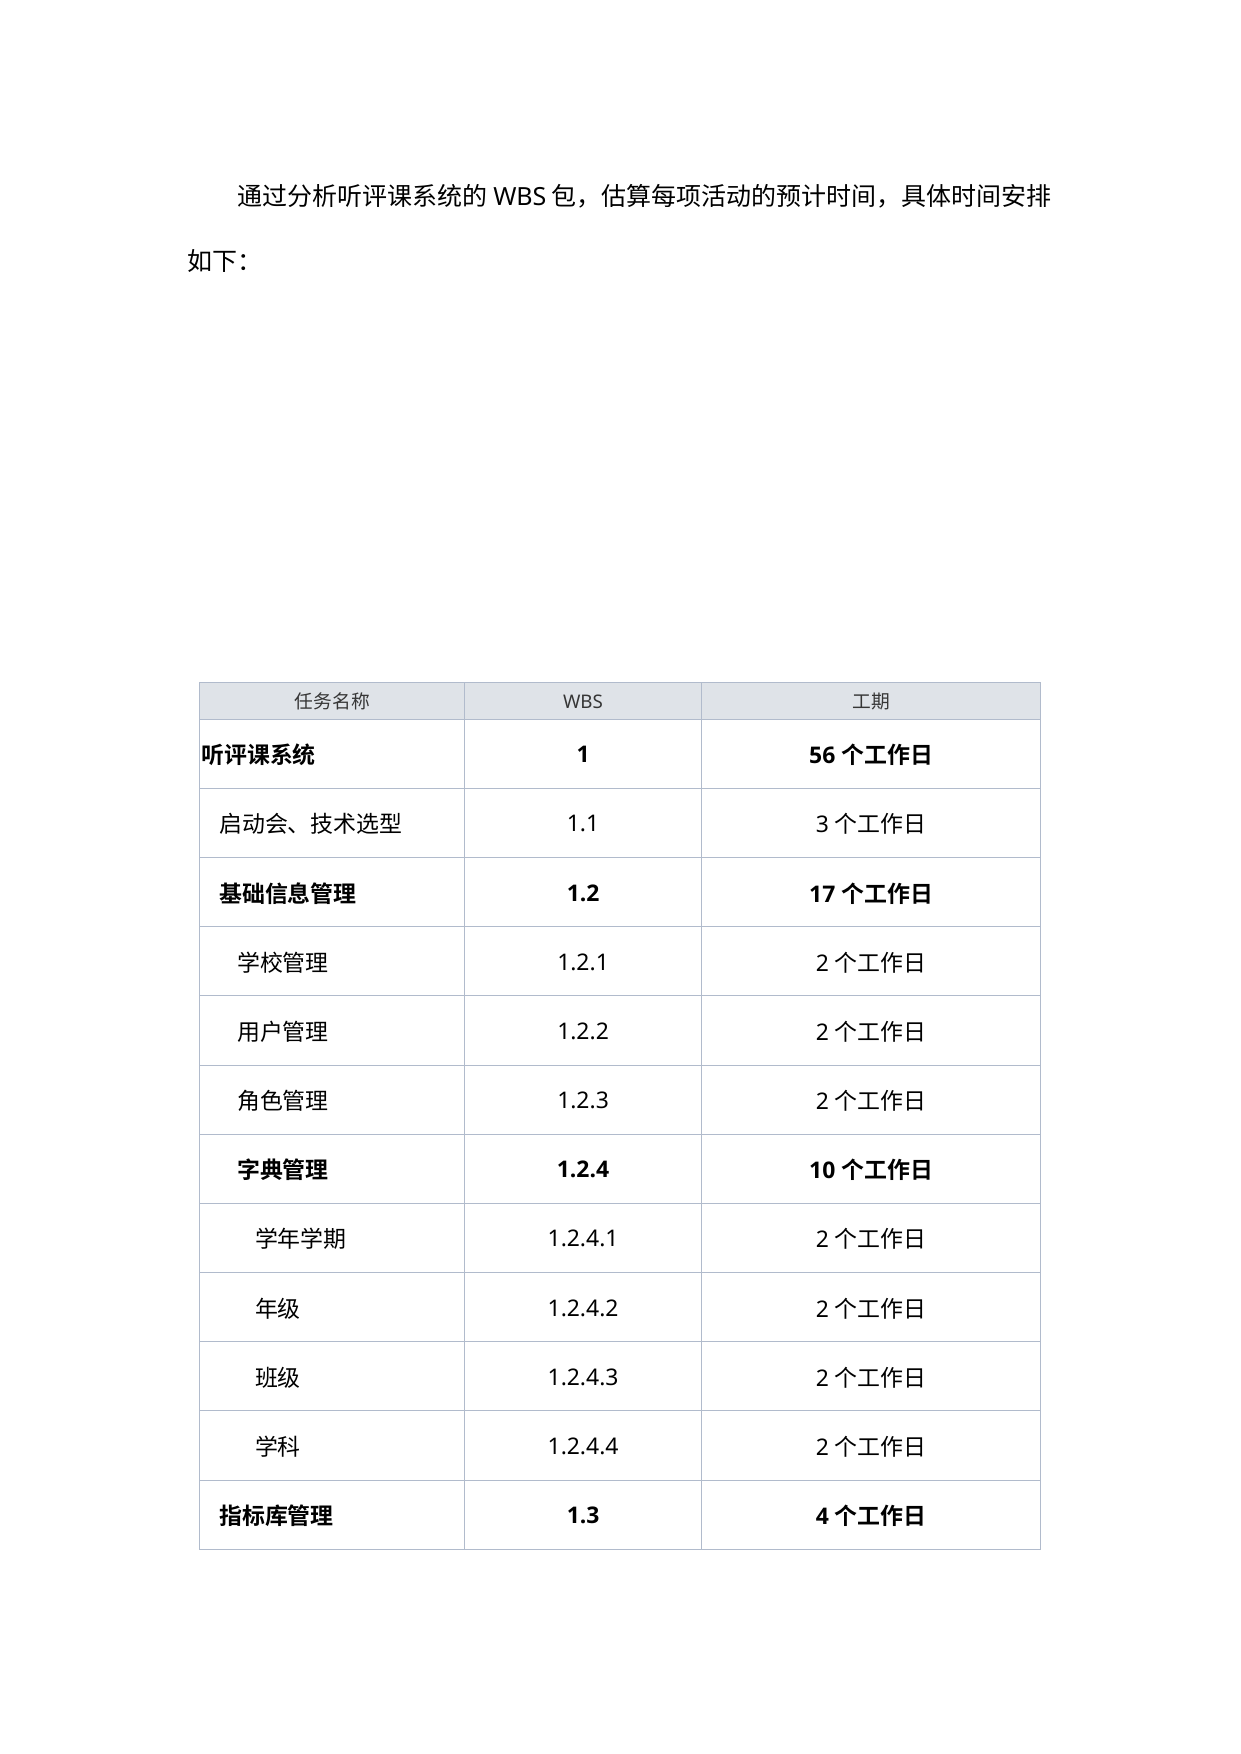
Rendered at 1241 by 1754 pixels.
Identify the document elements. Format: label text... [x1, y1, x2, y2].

table_cell 字典管理 [200, 1135, 464, 1203]
table_cell 用户管理 [200, 996, 464, 1064]
table_cell 2 个工作日 [702, 1411, 1040, 1479]
table_cell 听评课系统 [200, 720, 464, 788]
table_cell 4 个工作日 [702, 1481, 1040, 1549]
table_header WBS [465, 683, 701, 719]
table_cell 1.2.3 [465, 1066, 701, 1134]
table_cell 1.2.4.1 [465, 1204, 701, 1272]
table_cell 班级 [200, 1342, 464, 1410]
table_cell 2 个工作日 [702, 996, 1040, 1064]
text 通过分析听评课系统的WBS包，估算每项活动的预计时间，具体时间安排如下： [187, 162, 1053, 292]
table_header 任务名称 [200, 683, 464, 719]
table_cell 1.2.4.3 [465, 1342, 701, 1410]
table_cell 启动会、技术选型 [200, 789, 464, 857]
table_cell 2 个工作日 [702, 927, 1040, 995]
table_cell 1.3 [465, 1481, 701, 1549]
table_cell 角色管理 [200, 1066, 464, 1134]
table_cell 1.2 [465, 858, 701, 926]
table_cell 年级 [200, 1273, 464, 1341]
table_cell 1.2.4 [465, 1135, 701, 1203]
table_cell 2 个工作日 [702, 1342, 1040, 1410]
table_cell 2 个工作日 [702, 1273, 1040, 1341]
table_cell 56 个工作日 [702, 720, 1040, 788]
table_cell 学年学期 [200, 1204, 464, 1272]
table_cell 1.2.2 [465, 996, 701, 1064]
table_cell 3 个工作日 [702, 789, 1040, 857]
table_cell 2 个工作日 [702, 1066, 1040, 1134]
table_cell 学校管理 [200, 927, 464, 995]
table_cell 基础信息管理 [200, 858, 464, 926]
table_cell 1.2.4.2 [465, 1273, 701, 1341]
table_cell 1.1 [465, 789, 701, 857]
table_cell 1.2.4.4 [465, 1411, 701, 1479]
table_header 工期 [702, 683, 1040, 719]
table_cell 2 个工作日 [702, 1204, 1040, 1272]
table_cell 1 [465, 720, 701, 788]
table_cell 17 个工作日 [702, 858, 1040, 926]
table_cell 学科 [200, 1411, 464, 1479]
table_cell 1.2.1 [465, 927, 701, 995]
table_cell 10 个工作日 [702, 1135, 1040, 1203]
table_cell 指标库管理 [200, 1481, 464, 1549]
